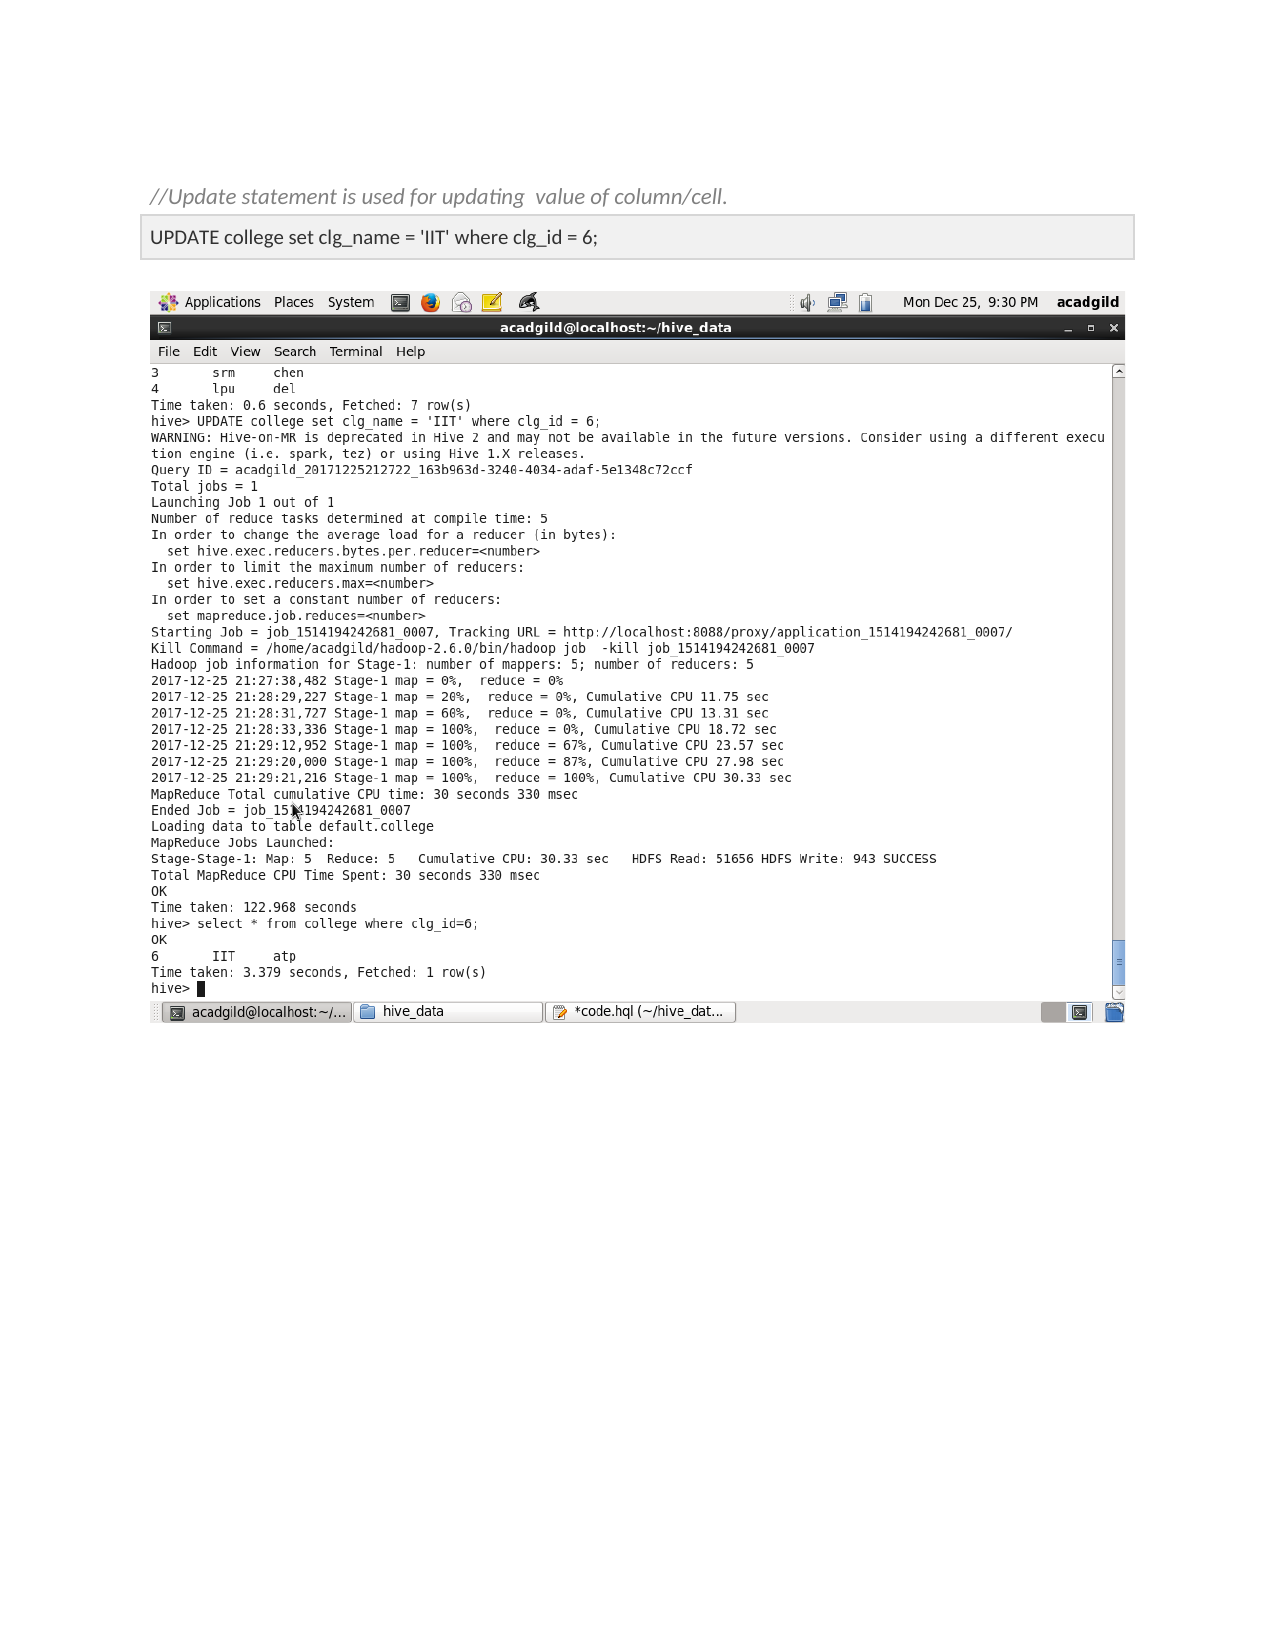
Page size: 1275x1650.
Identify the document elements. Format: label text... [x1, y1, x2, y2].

text UPDATE college set clg_name = 'IIT' where clg_id = 6; [142, 216, 1133, 258]
text //Update statement is used for updating value of column/cell. [150, 182, 1125, 210]
picture [150, 291, 1125, 1023]
